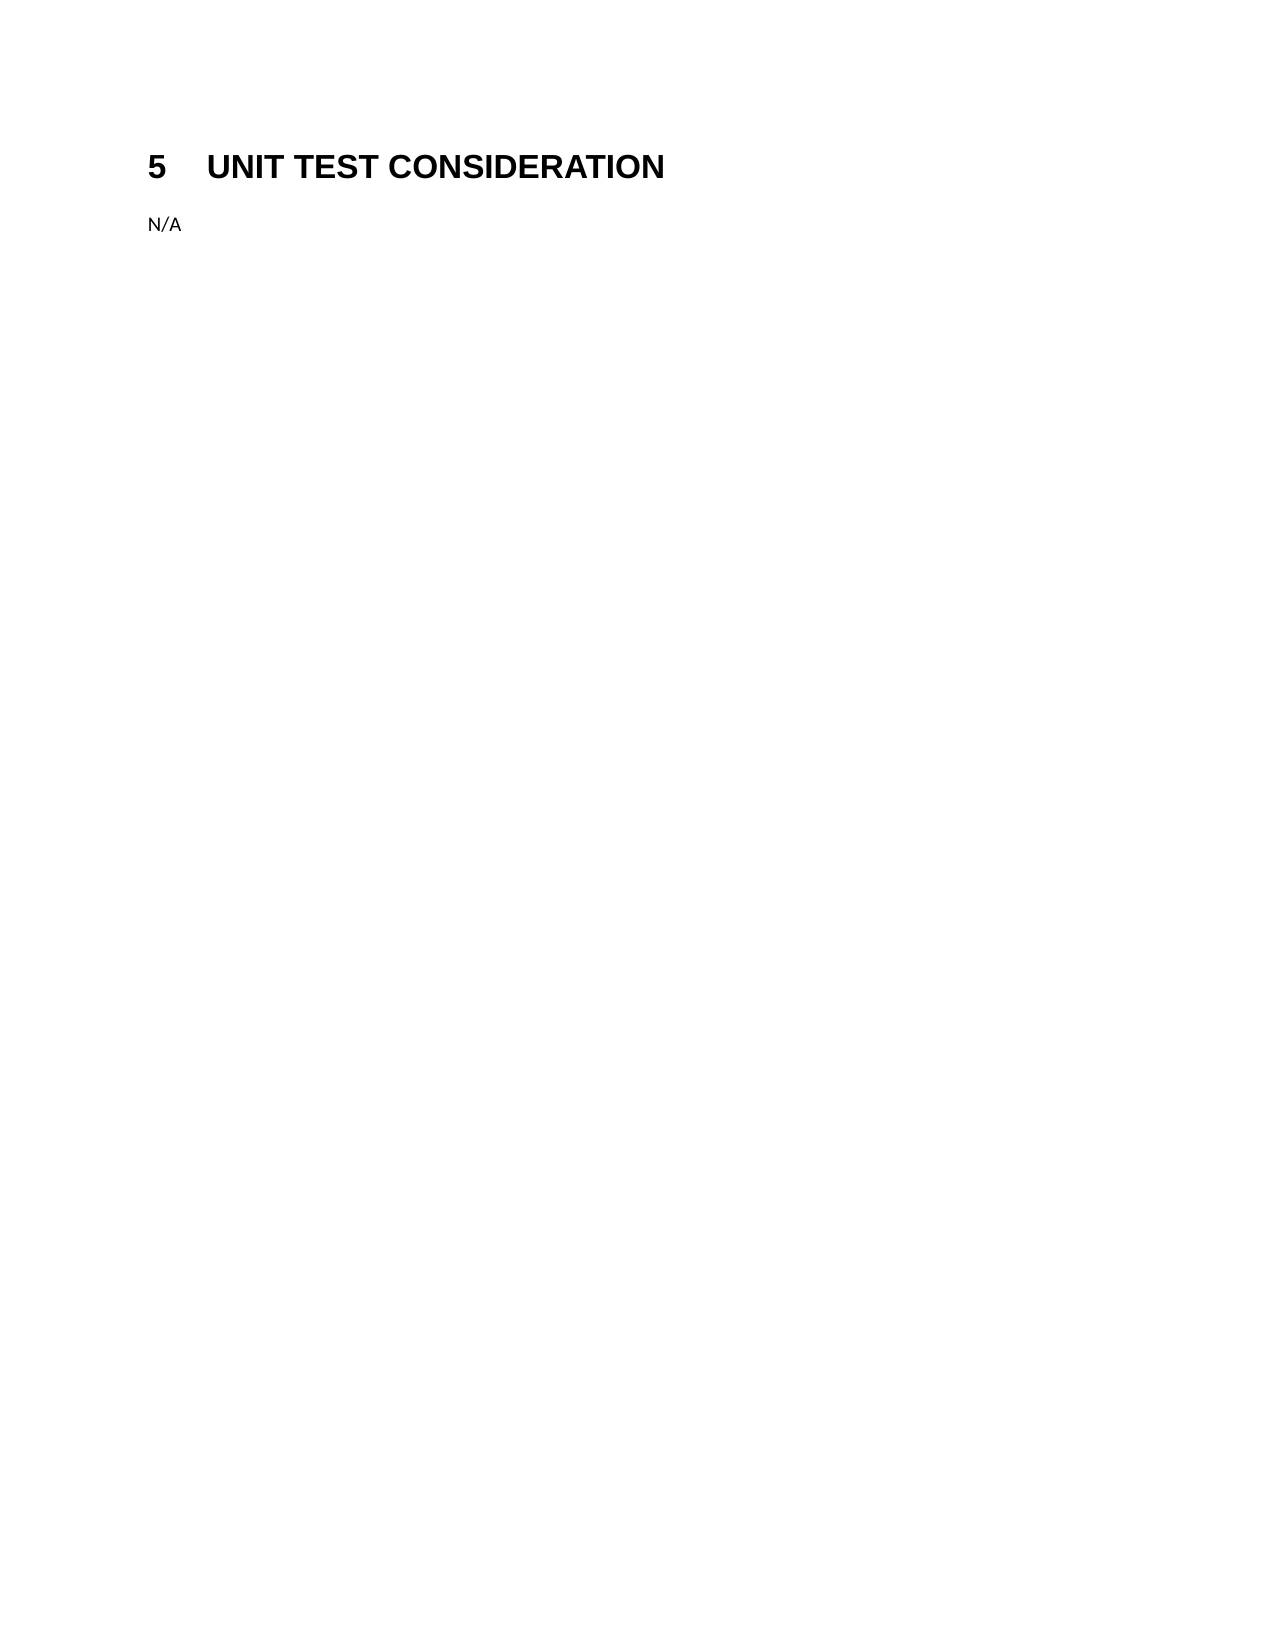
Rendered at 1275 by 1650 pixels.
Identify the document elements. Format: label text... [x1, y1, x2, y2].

text N/A [148, 211, 1127, 236]
subtitle UNIT TEST CONSIDERATION [148, 148, 1127, 186]
